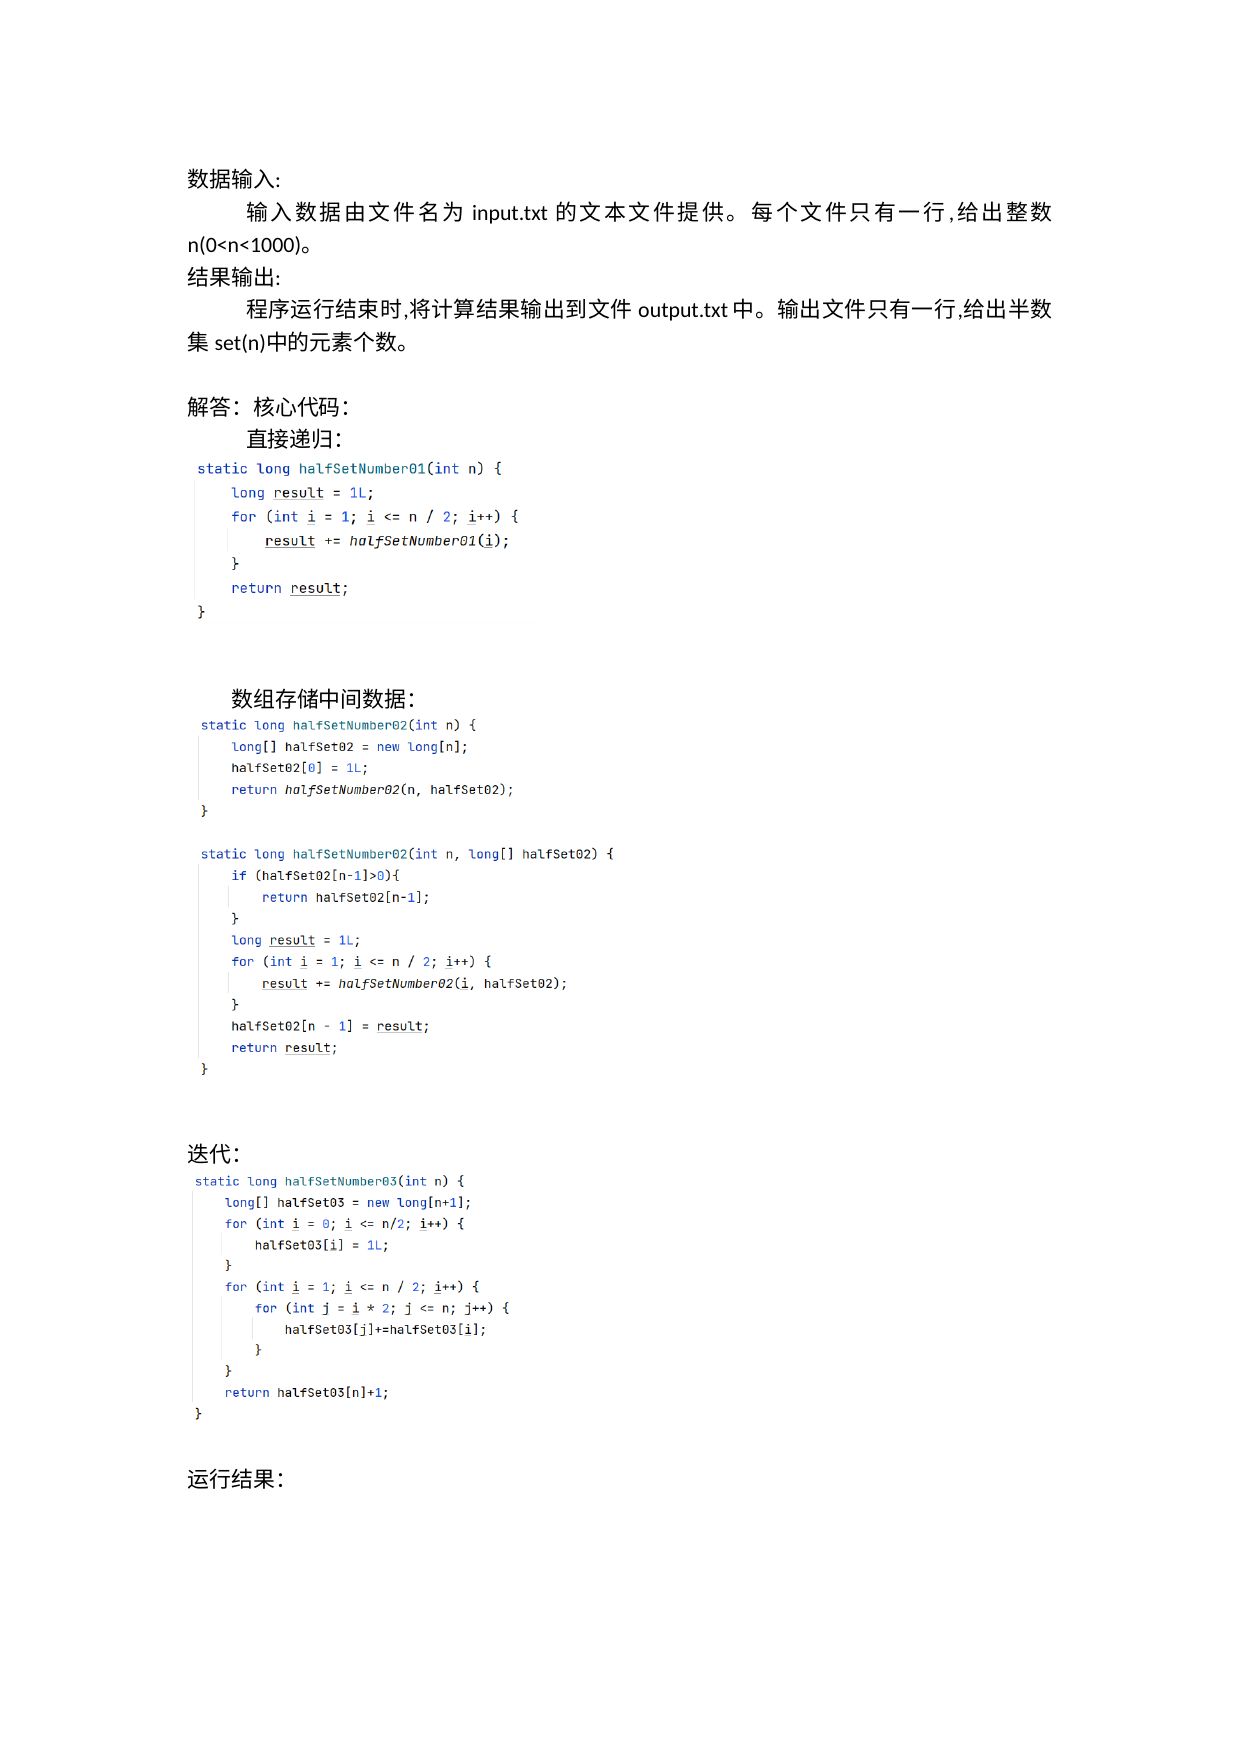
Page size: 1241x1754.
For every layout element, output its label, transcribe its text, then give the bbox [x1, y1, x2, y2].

text 迭代： [187, 1137, 1053, 1169]
text 数组存储中间数据： [187, 682, 1053, 714]
text 程序运行结束时,将计算结果输出到文件output.txt中。输出文件只有一行,给出半数集 set(n)中的元素个数。 [187, 292, 1053, 357]
text 直接递归： [187, 422, 1053, 454]
text 输入数据由文件名为input.txt的文本文件提供。每个文件只有一行,给出整数n(0<n<1000)。 [187, 194, 1053, 259]
text 结果输出: [187, 259, 1053, 292]
text 解答：核心代码： [187, 389, 1053, 422]
text 数据输入: [187, 162, 1053, 194]
text 运行结果： [187, 1462, 1053, 1494]
picture [187, 454, 536, 623]
picture [187, 714, 620, 1083]
picture [187, 1169, 514, 1421]
